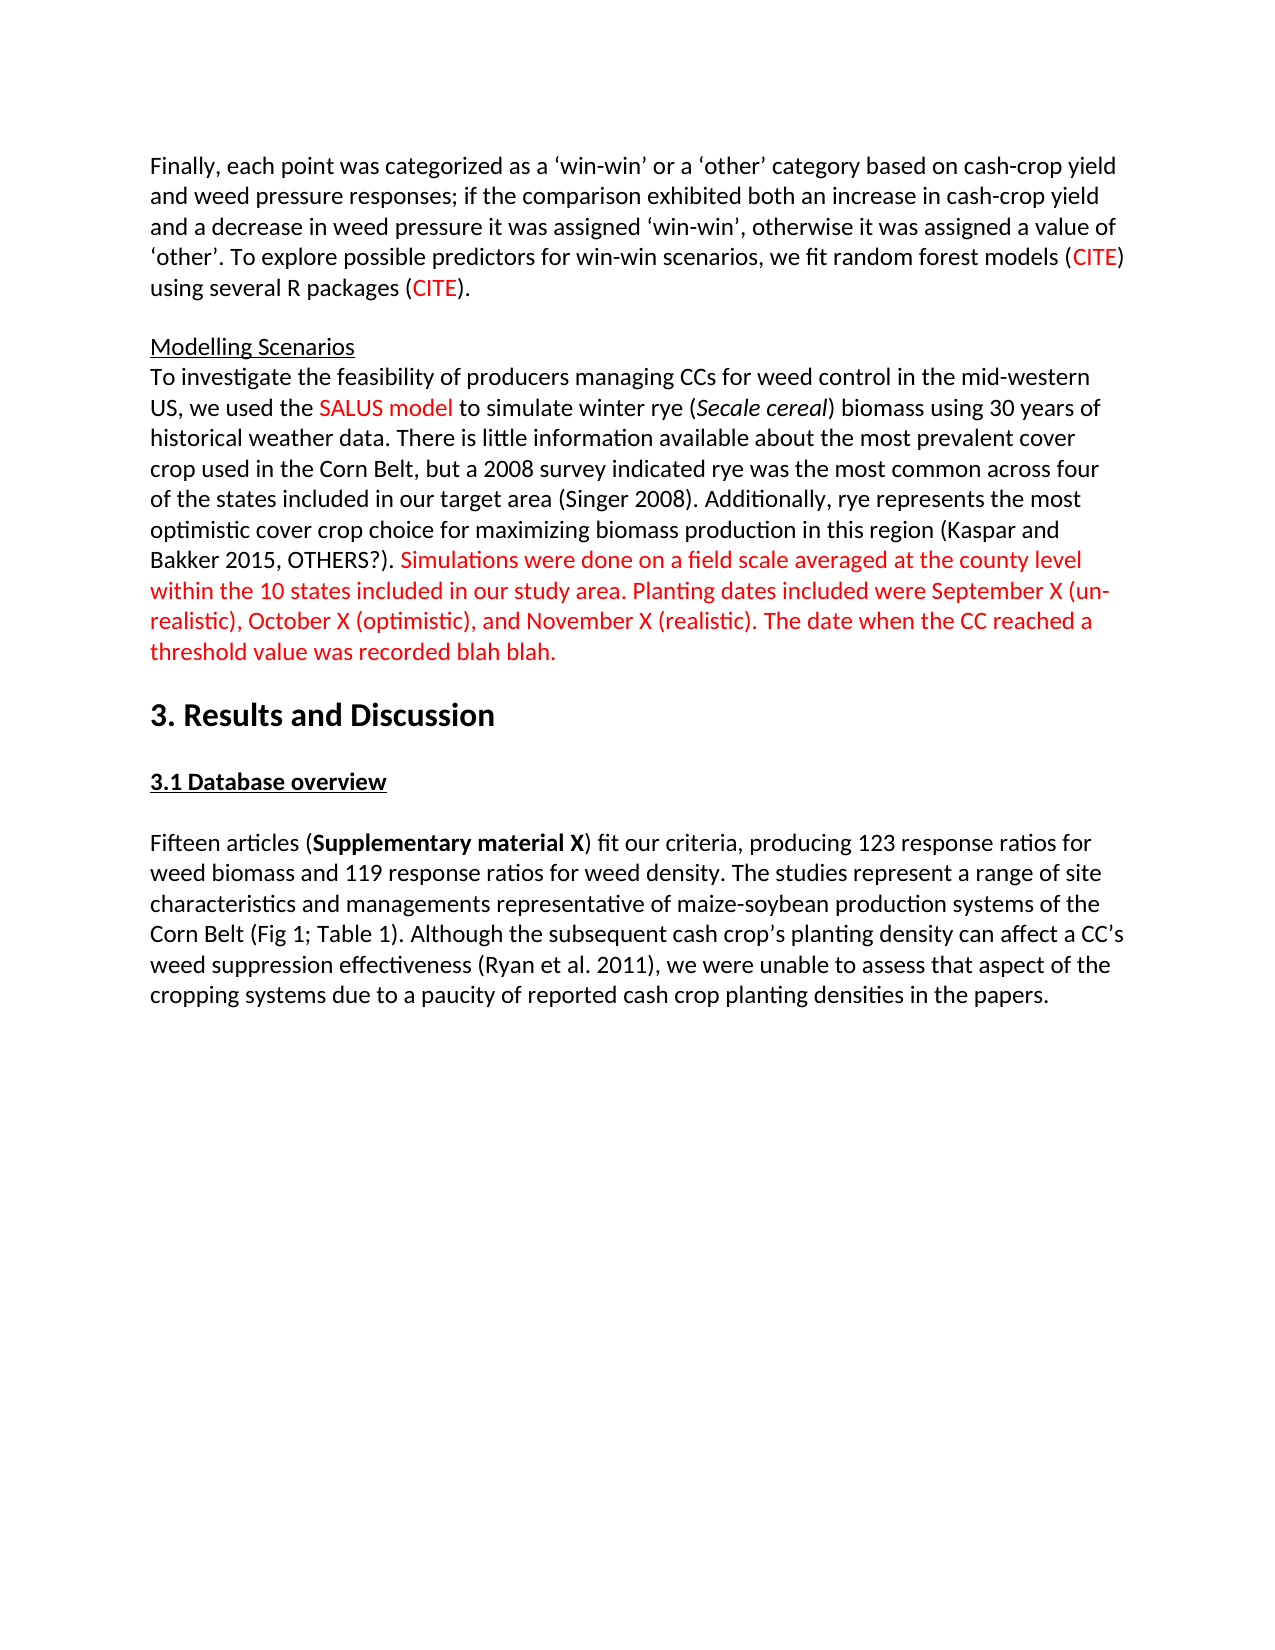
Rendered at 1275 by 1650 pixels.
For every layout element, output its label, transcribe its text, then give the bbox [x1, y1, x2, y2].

text Finally, each point was categorized as a ‘win-win’ or a ‘other’ category based on cash-crop yield and weed pressure responses; if the comparison exhibited both an increase in cash-crop yield and a decrease in weed pressure it was assigned ‘win-win’, otherwise it was assigned a value of ‘other’. To explore possible predictors for win-win scenarios, we fit random forest models (CITE) using several R packages (CITE). [150, 150, 1125, 303]
text Fifteen articles (Supplementary material X) fit our criteria, producing 123 response ratios for weed biomass and 119 response ratios for weed density. The studies represent a range of site characteristics and managements representative of maize-soybean production systems of the Corn Belt (Fig 1; Table 1). Although the subsequent cash crop’s planting density can affect a CC’s weed suppression effectiveness (Ryan et al. 2011), we were unable to assess that aspect of the cropping systems due to a paucity of reported cash crop planting densities in the papers. [150, 827, 1125, 1010]
text To investigate the feasibility of producers managing CCs for weed control in the mid-western US, we used the SALUS model to simulate winter rye (Secale cereal) biomass using 30 years of historical weather data. There is little information available about the most prevalent cover crop used in the Corn Belt, but a 2008 survey indicated rye was the most common across four of the states included in our target area (Singer 2008). Additionally, rye represents the most optimistic cover crop choice for maximizing biomass production in this region (Kaspar and Bakker 2015, OTHERS?). Simulations were done on a field scale averaged at the county level within the 10 states included in our study area. Planting dates included were September X (un-realistic), October X (optimistic), and November X (realistic). The date when the CC reached a threshold value was recorded blah blah. [150, 361, 1125, 666]
text 3. Results and Discussion [150, 694, 1125, 735]
text Modelling Scenarios [150, 331, 1125, 361]
text 3.1 Database overview [150, 766, 1125, 796]
